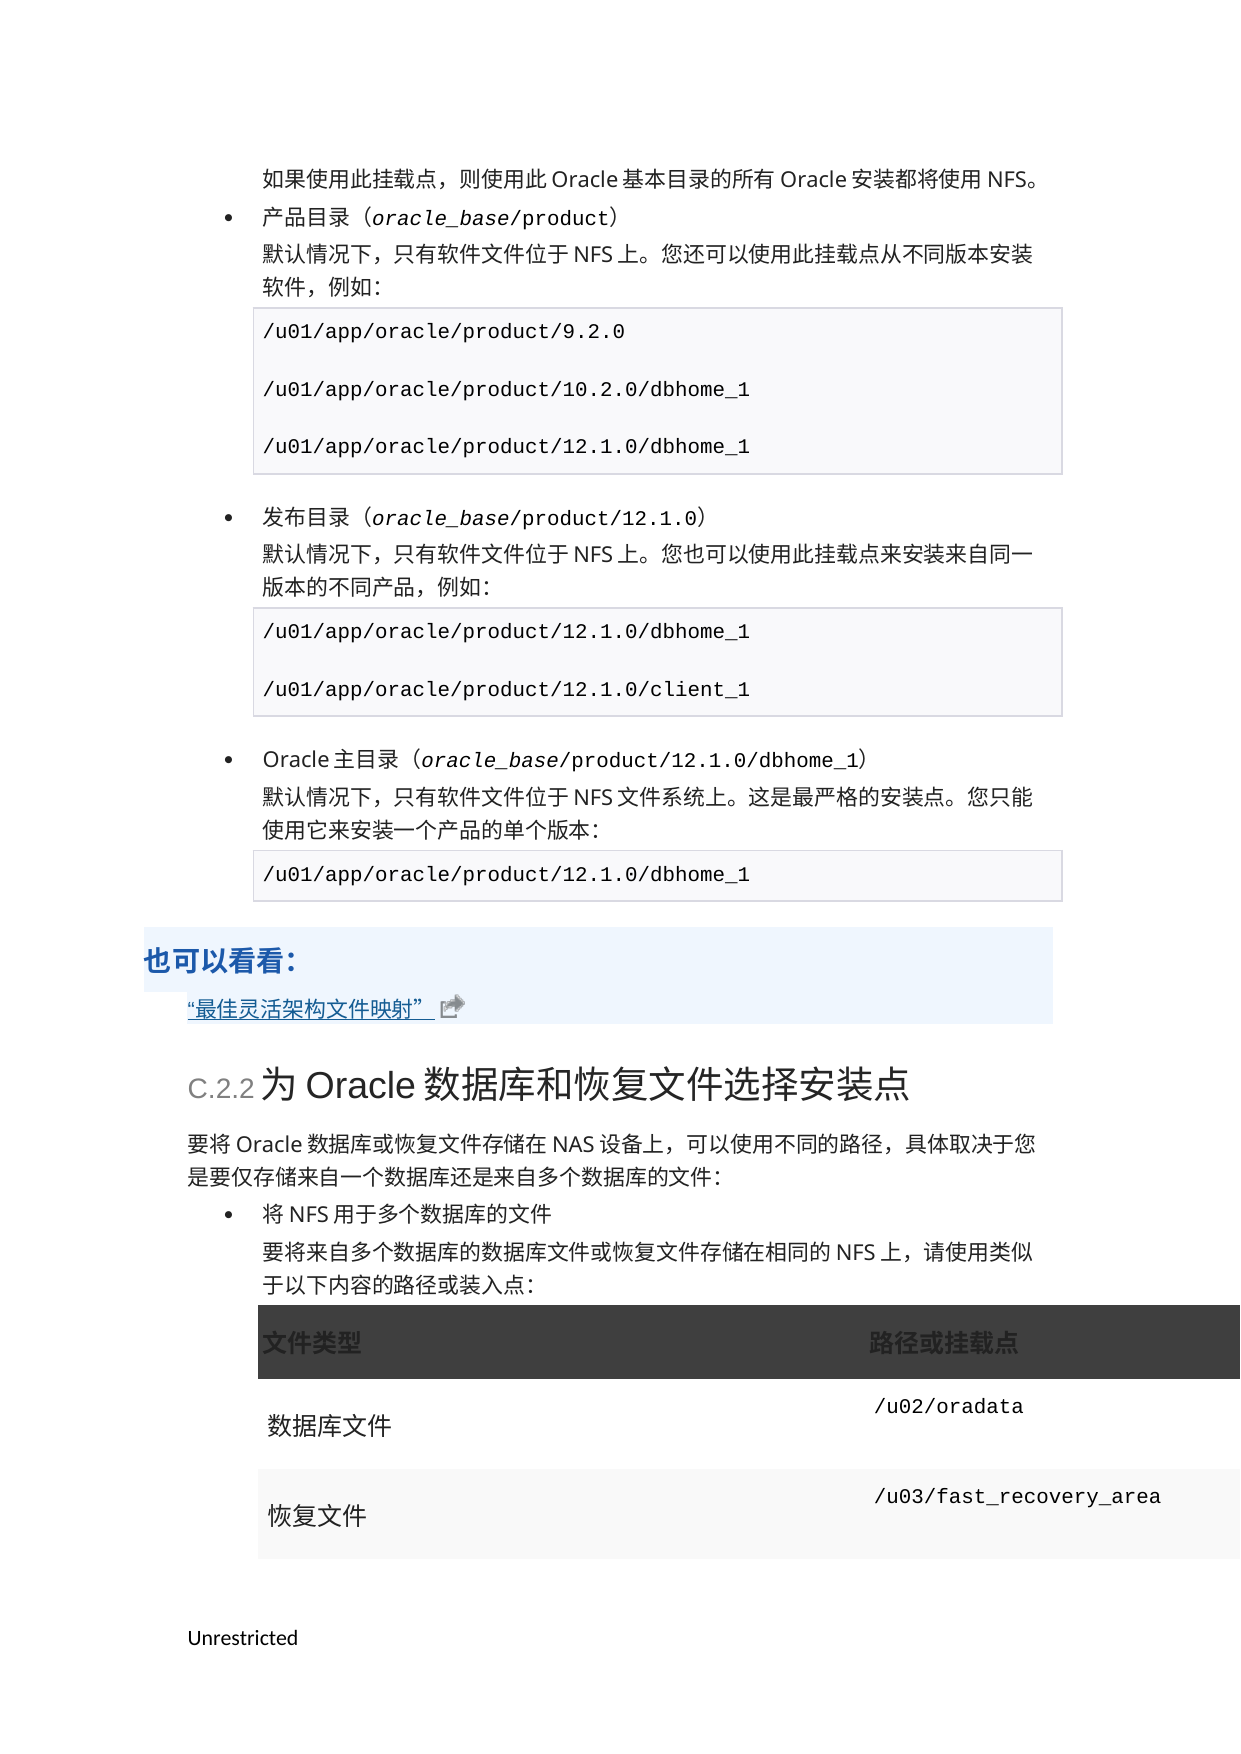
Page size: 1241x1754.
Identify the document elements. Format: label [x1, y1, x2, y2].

picture [435, 992, 471, 1018]
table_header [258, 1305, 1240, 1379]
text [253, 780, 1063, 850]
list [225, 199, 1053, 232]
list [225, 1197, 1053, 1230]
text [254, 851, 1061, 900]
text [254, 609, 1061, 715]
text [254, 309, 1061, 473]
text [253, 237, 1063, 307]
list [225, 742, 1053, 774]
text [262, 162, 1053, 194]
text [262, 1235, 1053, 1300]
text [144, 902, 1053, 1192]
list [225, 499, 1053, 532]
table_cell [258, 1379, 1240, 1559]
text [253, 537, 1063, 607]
